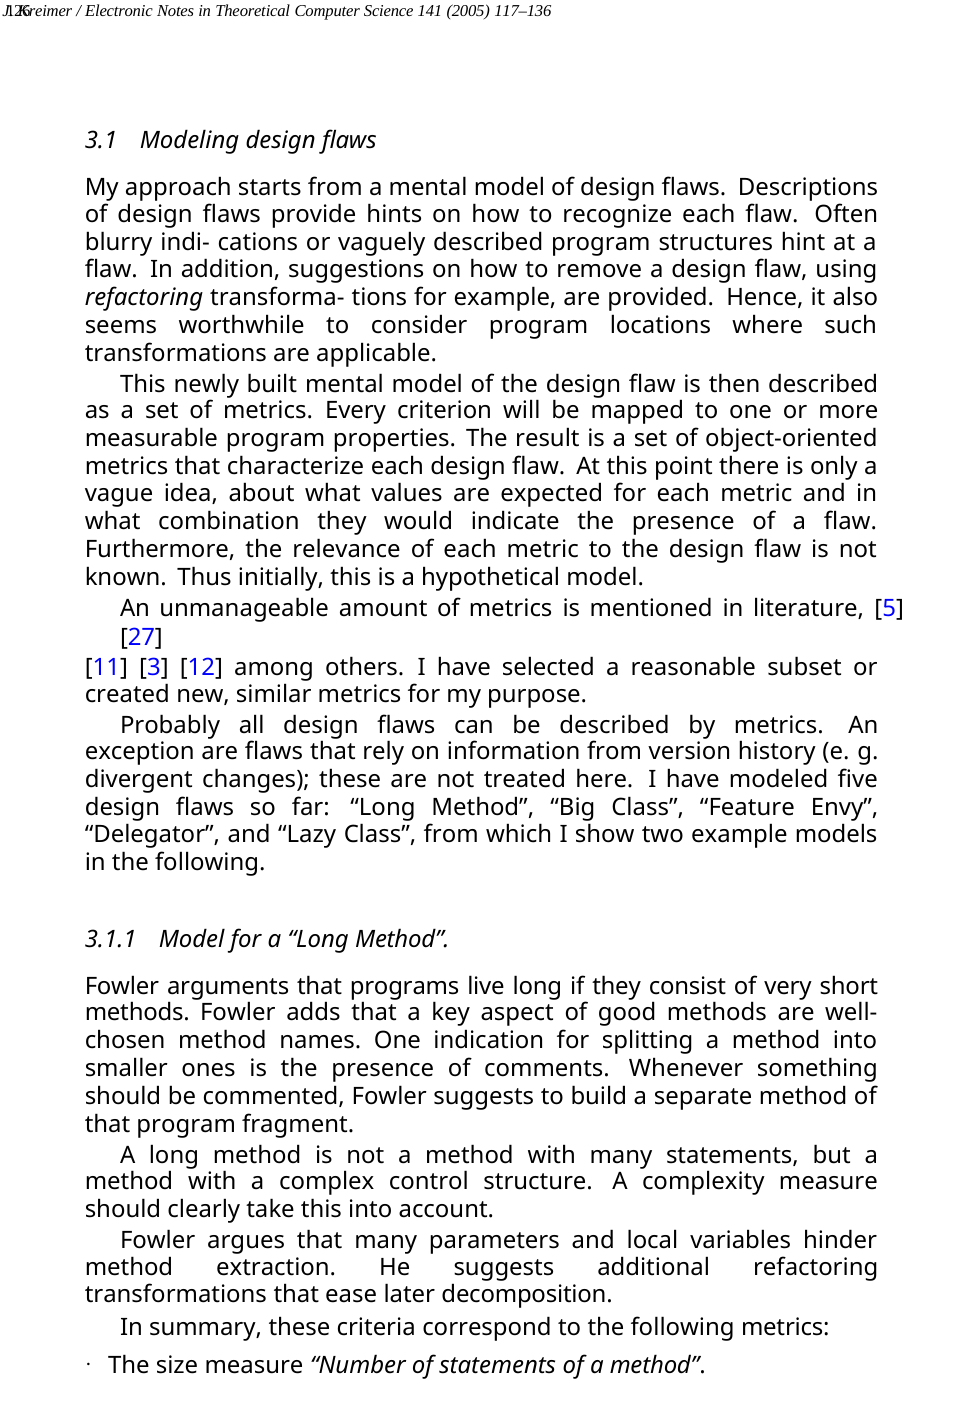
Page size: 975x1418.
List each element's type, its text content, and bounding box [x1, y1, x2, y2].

text Fowler argues that many parameters and local variables hinder method extraction. He suggests additional refactoring transformations that ease later decomposition. [84, 1226, 878, 1310]
text Fowler arguments that programs live long if they consist of very short methods. Fowler adds that a key aspect of good methods are well-chosen method names. One indication for splitting a method into smaller ones is the presence of comments. Whenever something should be commented, Fowler suggests to build a separate method of that program fragment. [84, 972, 878, 1139]
text [11] [3] [12] among others. I have selected a reasonable subset or created new, similar metrics for my purpose. [84, 653, 878, 709]
text An unmanageable amount of metrics is mentioned in literature, [5] [27] [120, 592, 904, 652]
text A long method is not a method with many statements, but a method with a complex control structure. A complexity measure should clearly take this into account. [84, 1141, 878, 1224]
list The size measure “Number of statements of a method”. [87, 1348, 904, 1380]
list Model for a “Long Method”. [84, 922, 904, 955]
text In summary, these criteria correspond to the following metrics: [120, 1310, 904, 1342]
list Modeling design flaws [84, 123, 904, 156]
text My approach starts from a mental model of design flaws. Descriptions of design flaws provide hints on how to recognize each flaw. Often blurry indi- cations or vaguely described program structures hint at a flaw. In addition, suggestions on how to remove a design flaw, using refactoring transforma- tions for example, are provided. Hence, it also seems worthwhile to consider program locations where such transformations are applicable. [84, 173, 878, 368]
text This newly built mental model of the design flaw is then described as a set of metrics. Every criterion will be mapped to one or more measurable program properties. The result is a set of object-oriented metrics that characterize each design flaw. At this point there is only a vague idea, about what values are expected for each metric and in what combination they would indicate the presence of a flaw. Furthermore, the relevance of each metric to the design flaw is not known. Thus initially, this is a hypothetical model. [84, 370, 878, 592]
text Probably all design flaws can be described by metrics. An exception are flaws that rely on information from version history (e. g. divergent changes); these are not treated here. I have modeled five design flaws so far: “Long Method”, “Big Class”, “Feature Envy”, “Delegator”, and “Lazy Class”, from which I show two example models in the following. [84, 711, 878, 878]
